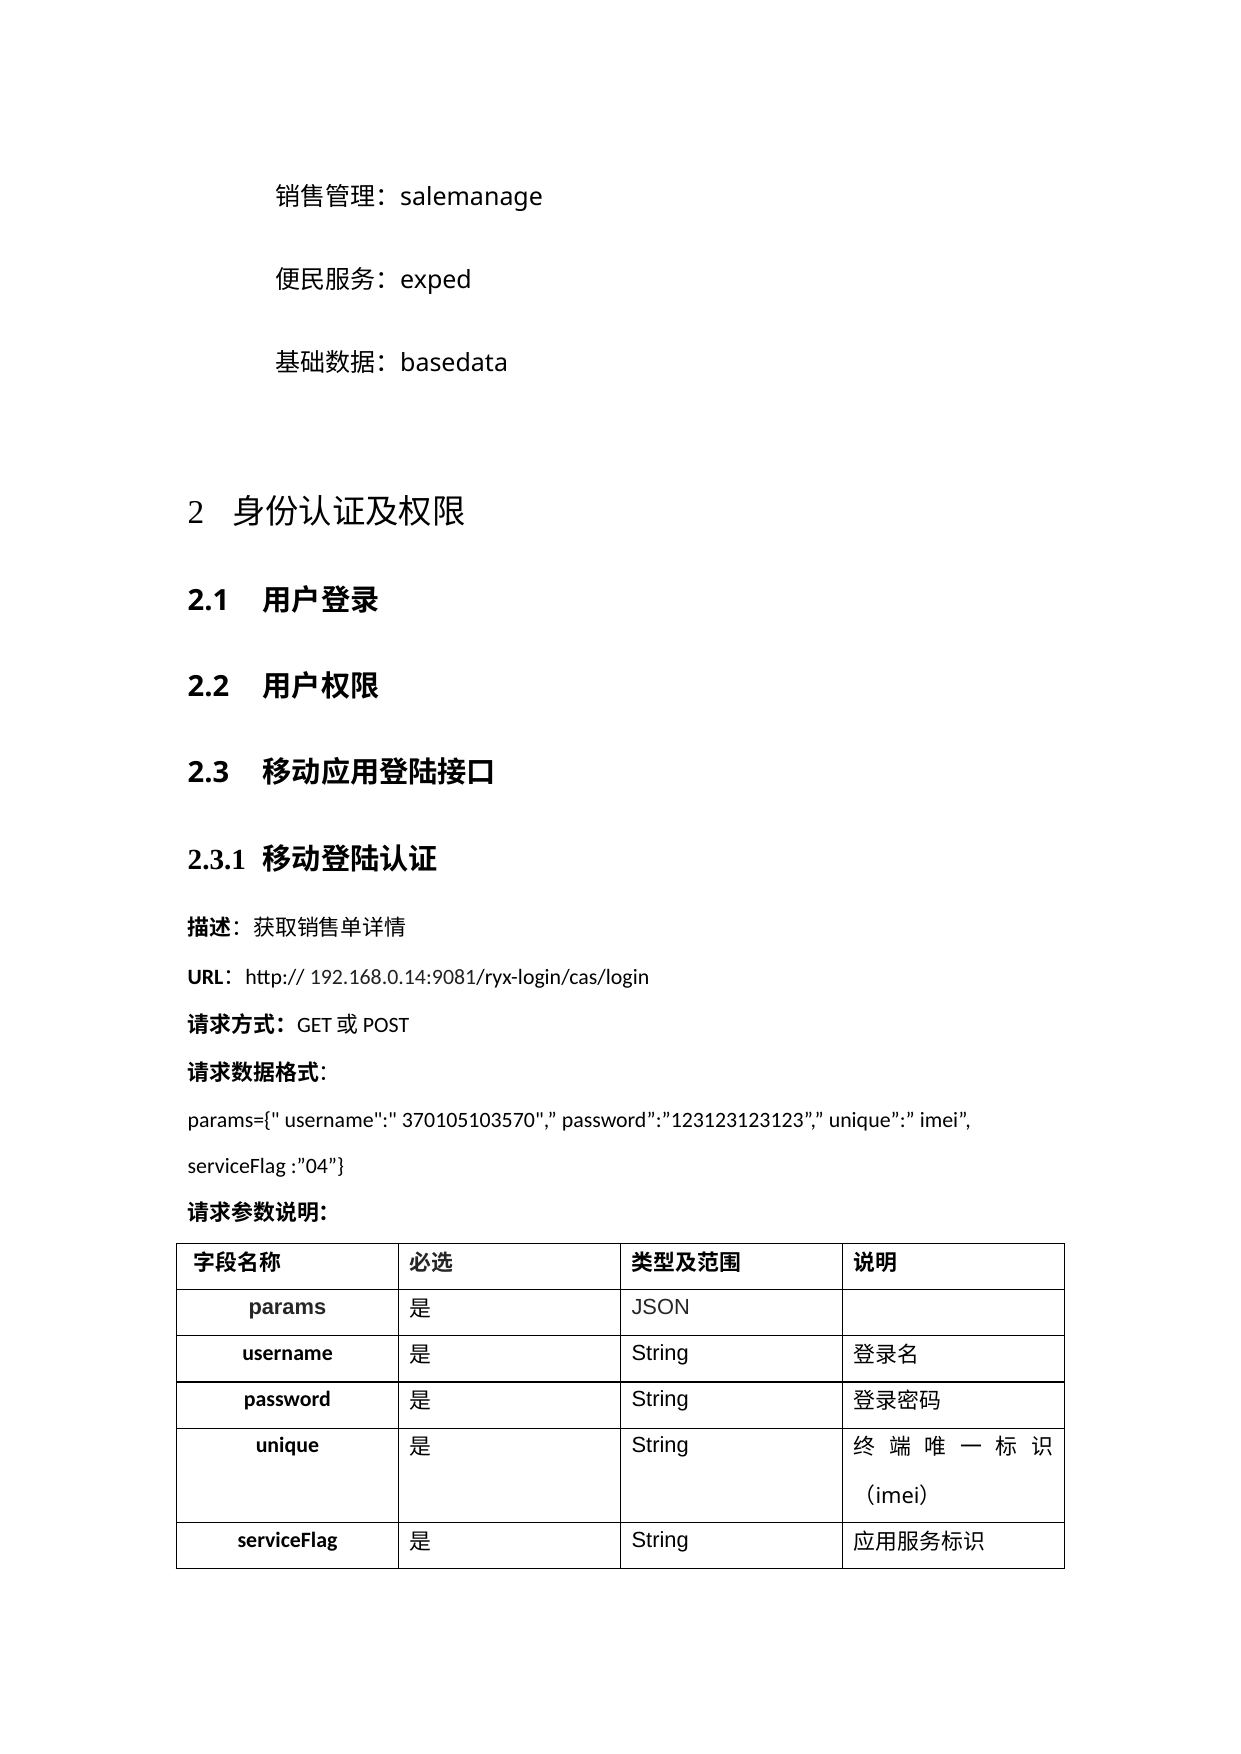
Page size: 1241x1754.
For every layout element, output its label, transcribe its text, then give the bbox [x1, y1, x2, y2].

subtitle 用户权限 [187, 652, 1053, 717]
table_cell password [177, 1383, 398, 1427]
table_header 说明 [843, 1244, 1064, 1289]
table_cell 登录名 [843, 1336, 1064, 1381]
table_cell 是 [399, 1290, 620, 1335]
text 请求方式：GET或POST [187, 1007, 1053, 1039]
table_cell 是 [399, 1383, 620, 1427]
table_header 字段名称 [177, 1244, 398, 1289]
table_cell serviceFlag [177, 1523, 398, 1568]
table_cell String [621, 1383, 842, 1427]
subtitle 移动登陆认证 [187, 824, 1053, 889]
text 描述：获取销售单详情 [187, 910, 1053, 942]
subtitle 用户登录 [187, 565, 1053, 630]
text 便民服务：exped [187, 245, 1053, 310]
table_cell params [177, 1290, 398, 1335]
table_cell 是 [399, 1523, 620, 1568]
text 基础数据：basedata [187, 328, 1053, 393]
text 请求参数说明： [187, 1195, 1053, 1227]
subtitle 身份认证及权限 [187, 476, 1053, 541]
table_header 类型及范围 [621, 1244, 842, 1289]
table_cell 应用服务标识 [843, 1523, 1064, 1568]
table_cell 登录密码 [843, 1383, 1064, 1427]
text 请求数据格式： [187, 1055, 1053, 1087]
text serviceFlag :”04”} [187, 1149, 1053, 1182]
table_cell JSON [621, 1290, 842, 1335]
table_cell 是 [399, 1429, 620, 1522]
text URL：http:// 192.168.0.14:9081/ryx-login/cas/login [187, 958, 1053, 991]
table_cell [843, 1290, 1064, 1335]
table_cell username [177, 1336, 398, 1381]
table_cell 终端唯一标识（imei） [843, 1429, 1064, 1522]
table_cell String [621, 1523, 842, 1568]
text 销售管理：salemanage [187, 162, 1053, 227]
text params={" username":" 370105103570",” password”:”123123123123”,” unique”:” imei”, [187, 1103, 1053, 1136]
table_cell unique [177, 1429, 398, 1522]
table_header 必选 [399, 1244, 620, 1289]
table_cell String [621, 1429, 842, 1522]
table_cell String [621, 1336, 842, 1381]
subtitle 移动应用登陆接口 [187, 738, 1053, 803]
table_cell 是 [399, 1336, 620, 1381]
